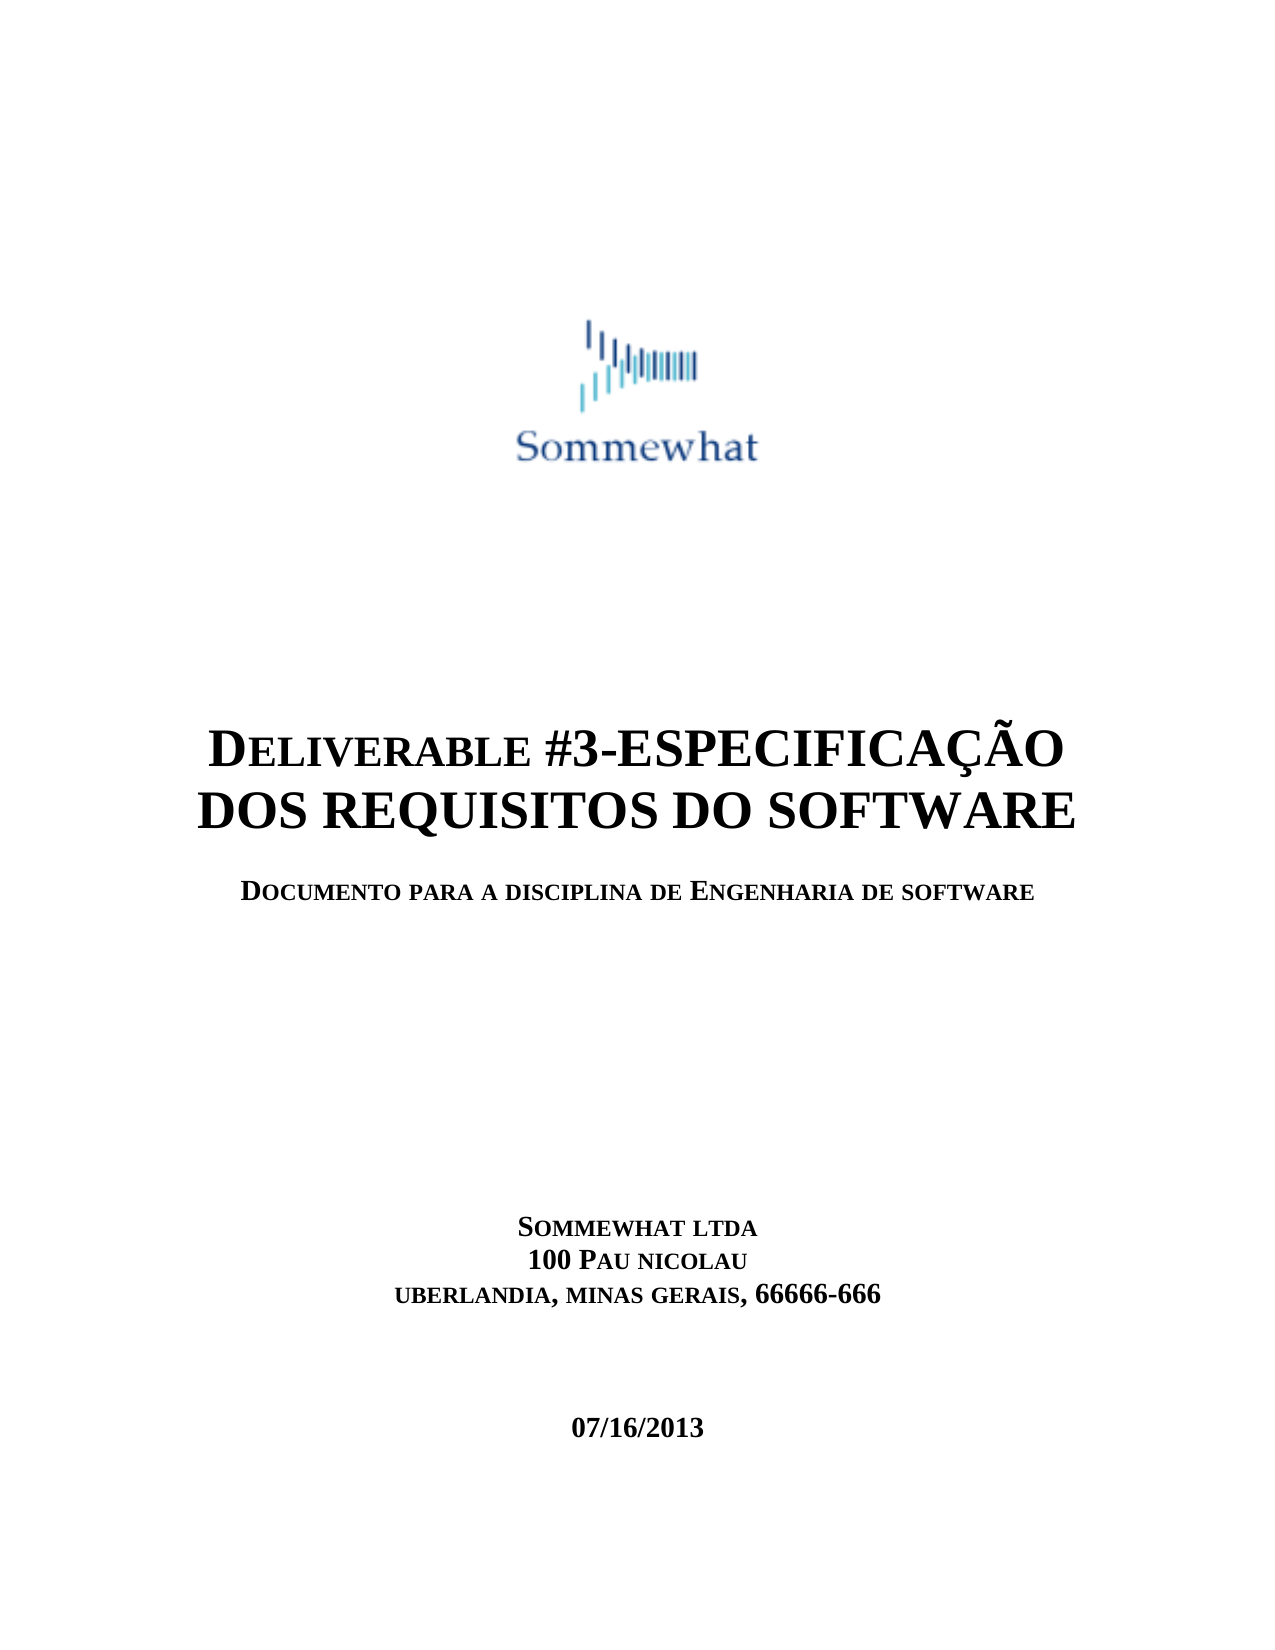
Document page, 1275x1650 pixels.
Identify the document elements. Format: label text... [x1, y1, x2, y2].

text uberlandia, minas gerais, 66666-666 [150, 1276, 1125, 1309]
text Sommewhat ltda [150, 1209, 1125, 1242]
text Documento para a disciplina de Engenharia de software [150, 873, 1125, 907]
text 100 Pau nicolau [150, 1242, 1125, 1276]
text Deliverable #3-ESPECIFICAÇÃO DOS REQUISITOS DO SOFTWARE [150, 715, 1125, 840]
text 07/16/2013 [150, 1410, 1125, 1468]
picture [494, 308, 781, 476]
